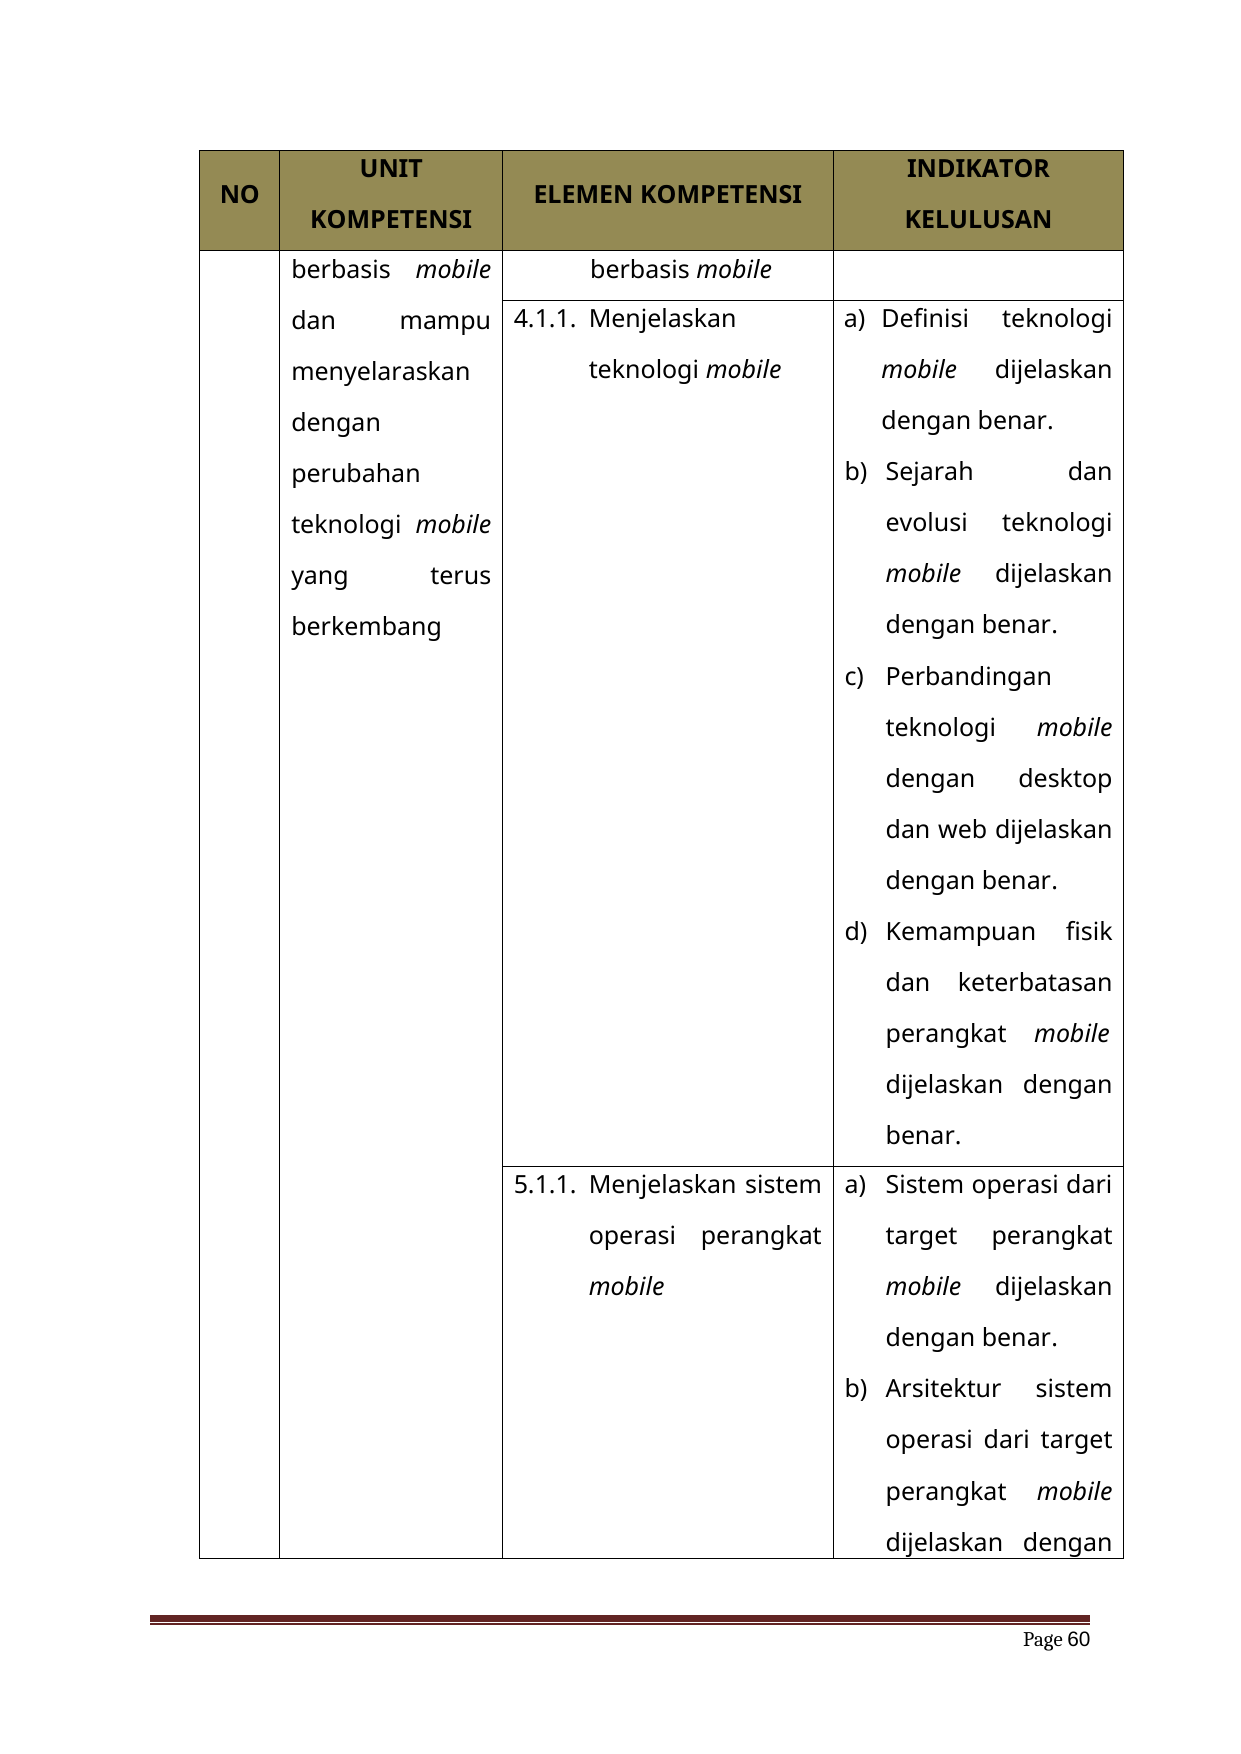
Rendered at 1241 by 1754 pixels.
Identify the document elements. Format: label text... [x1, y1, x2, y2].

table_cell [280, 251, 502, 1558]
table_header INDIKATOR KELULUSAN [834, 151, 1123, 250]
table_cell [503, 1167, 833, 1558]
table_header ELEMEN KOMPETENSI [503, 151, 833, 250]
table_cell [200, 251, 279, 1558]
table_cell Menjelaskan teknologi mobile [503, 301, 833, 1166]
table_header NO [200, 151, 279, 250]
table_cell [834, 251, 1123, 300]
table_cell Definisi teknologi mobile dijelaskan dengan benar. Sejarah dan evolusi teknologi mobile dijelaskan dengan benar. Perbandingan teknologi mobile dengan desktop dan web dijelaskan dengan benar. Kemampuan fisik dan keterbatasan perangkat mobile dijelaskan dengan benar. [834, 301, 1123, 1166]
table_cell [503, 251, 833, 300]
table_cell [834, 1167, 1123, 1558]
table_header UNIT KOMPETENSI [280, 151, 502, 250]
